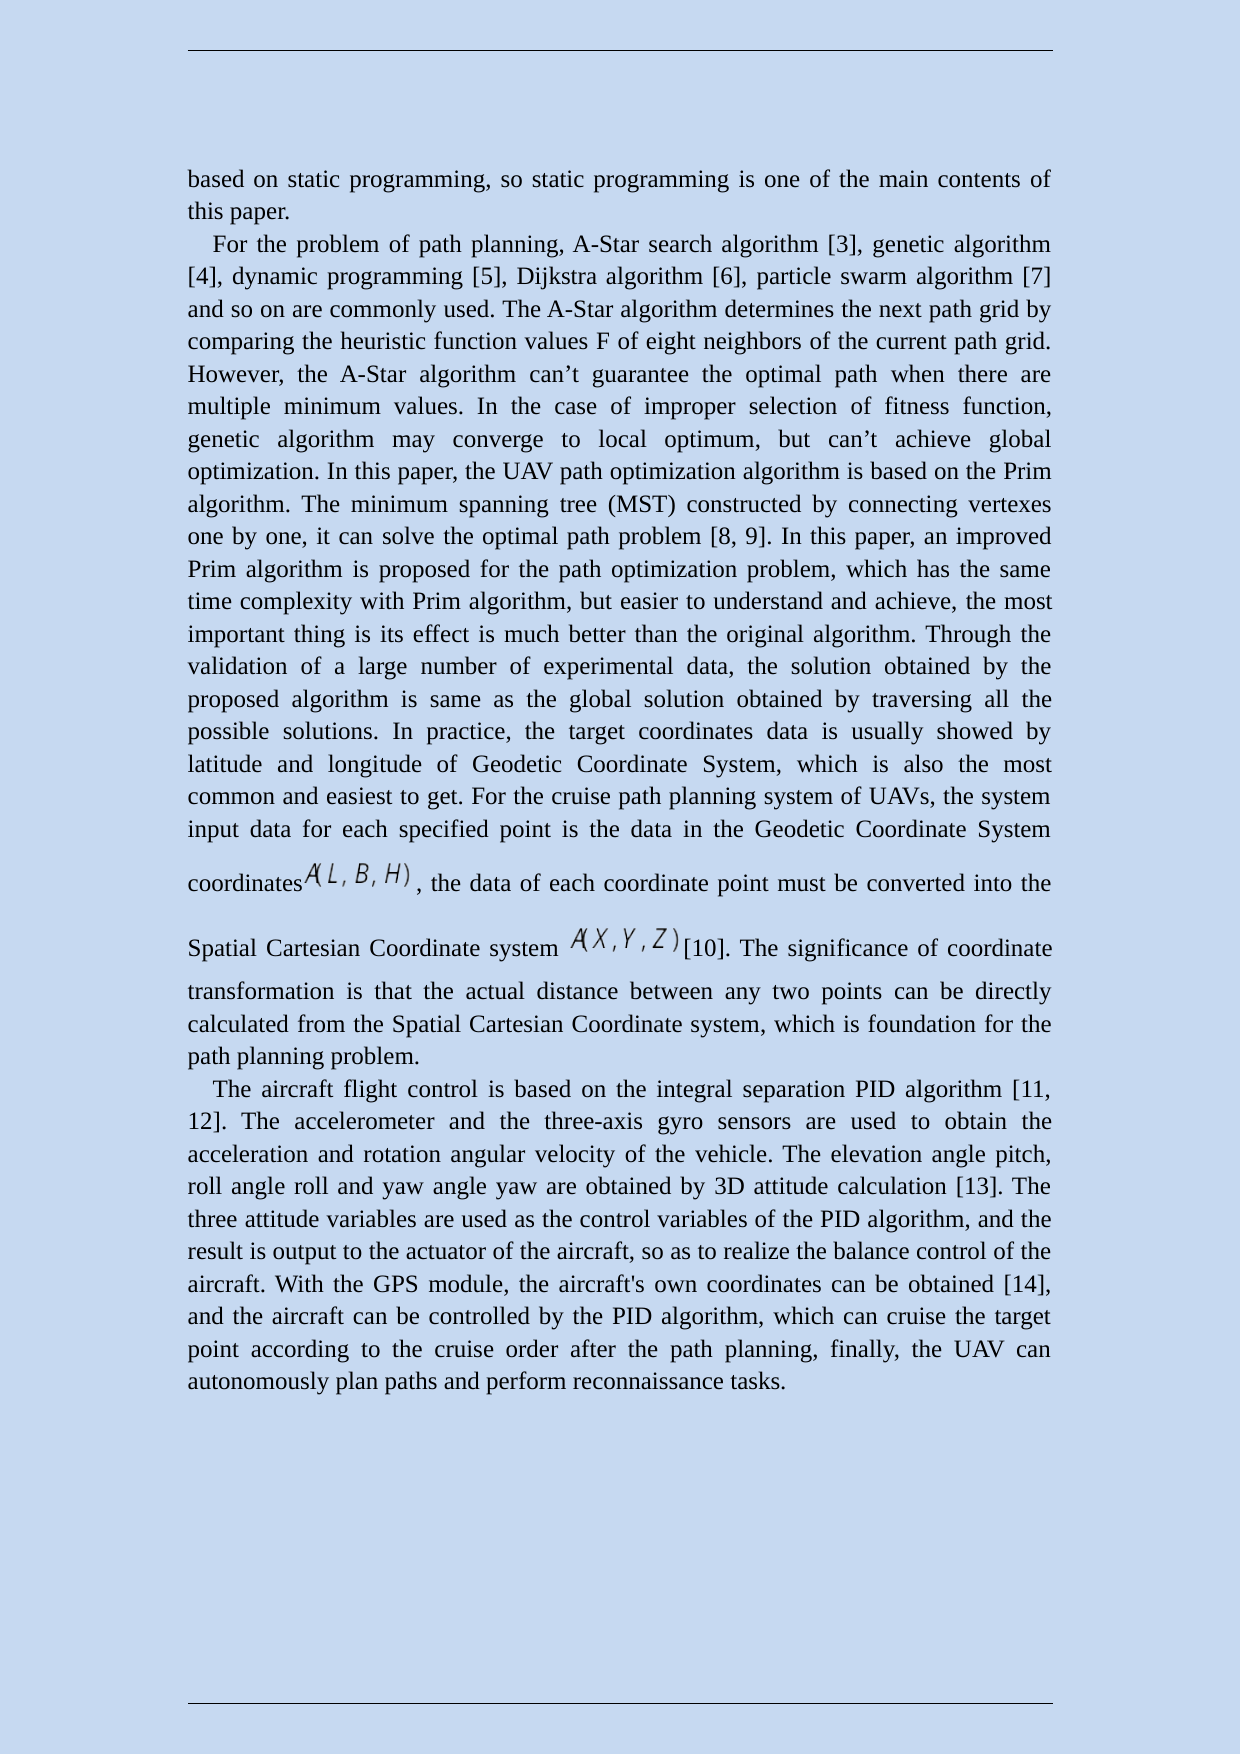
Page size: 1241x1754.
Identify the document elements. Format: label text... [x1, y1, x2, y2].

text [187, 162, 1053, 227]
text For the problem of path planning, A-Star search algorithm [3], genetic algorithm [4], dynamic programming [5], Dijkstra algorithm [6], particle swarm algorithm [7] and so on are commonly used. The A-Star algorithm determines the next path grid by comparing the heuristic function values F of eight neighbors of the current path grid. However, the A-Star algorithm can’t guarantee the optimal path when there are multiple minimum values. In the case of improper selection of fitness function, genetic algorithm may converge to local optimum, but can’t achieve global optimization. In this paper, the UAV path optimization algorithm is based on the Prim algorithm. The minimum spanning tree (MST) constructed by connecting vertexes one by one, it can solve the optimal path problem [8, 9]. In this paper, an improved Prim algorithm is proposed for the path optimization problem, which has the same time complexity with Prim algorithm, but easier to understand and achieve, the most important thing is its effect is much better than the original algorithm. Through the validation of a large number of experimental data, the solution obtained by the proposed algorithm is same as the global solution obtained by traversing all the possible solutions. In practice, the target coordinates data is usually showed by latitude and longitude of Geodetic Coordinate System, which is also the most common and easiest to get. For the cruise path planning system of UAVs, the system input data for each specified point is the data in the Geodetic Coordinate System coordinates, the data of each coordinate point must be converted into the Spatial Cartesian Coordinate system [10]. The significance of coordinate transformation is that the actual distance between any two points can be directly calculated from the Spatial Cartesian Coordinate system, which is foundation for the path planning problem. [187, 227, 1053, 1072]
text The aircraft flight control is based on the integral separation PID algorithm [11, 12]. The accelerometer and the three-axis gyro sensors are used to obtain the acceleration and rotation angular velocity of the vehicle. The elevation angle pitch, roll angle roll and yaw angle yaw are obtained by 3D attitude calculation [13]. The three attitude variables are used as the control variables of the PID algorithm, and the result is output to the actuator of the aircraft, so as to realize the balance control of the aircraft. With the GPS module, the aircraft's own coordinates can be obtained [14], and the aircraft can be controlled by the PID algorithm, which can cruise the target point according to the cruise order after the path planning, finally, the UAV can autonomously plan paths and perform reconnaissance tasks. [187, 1072, 1053, 1397]
